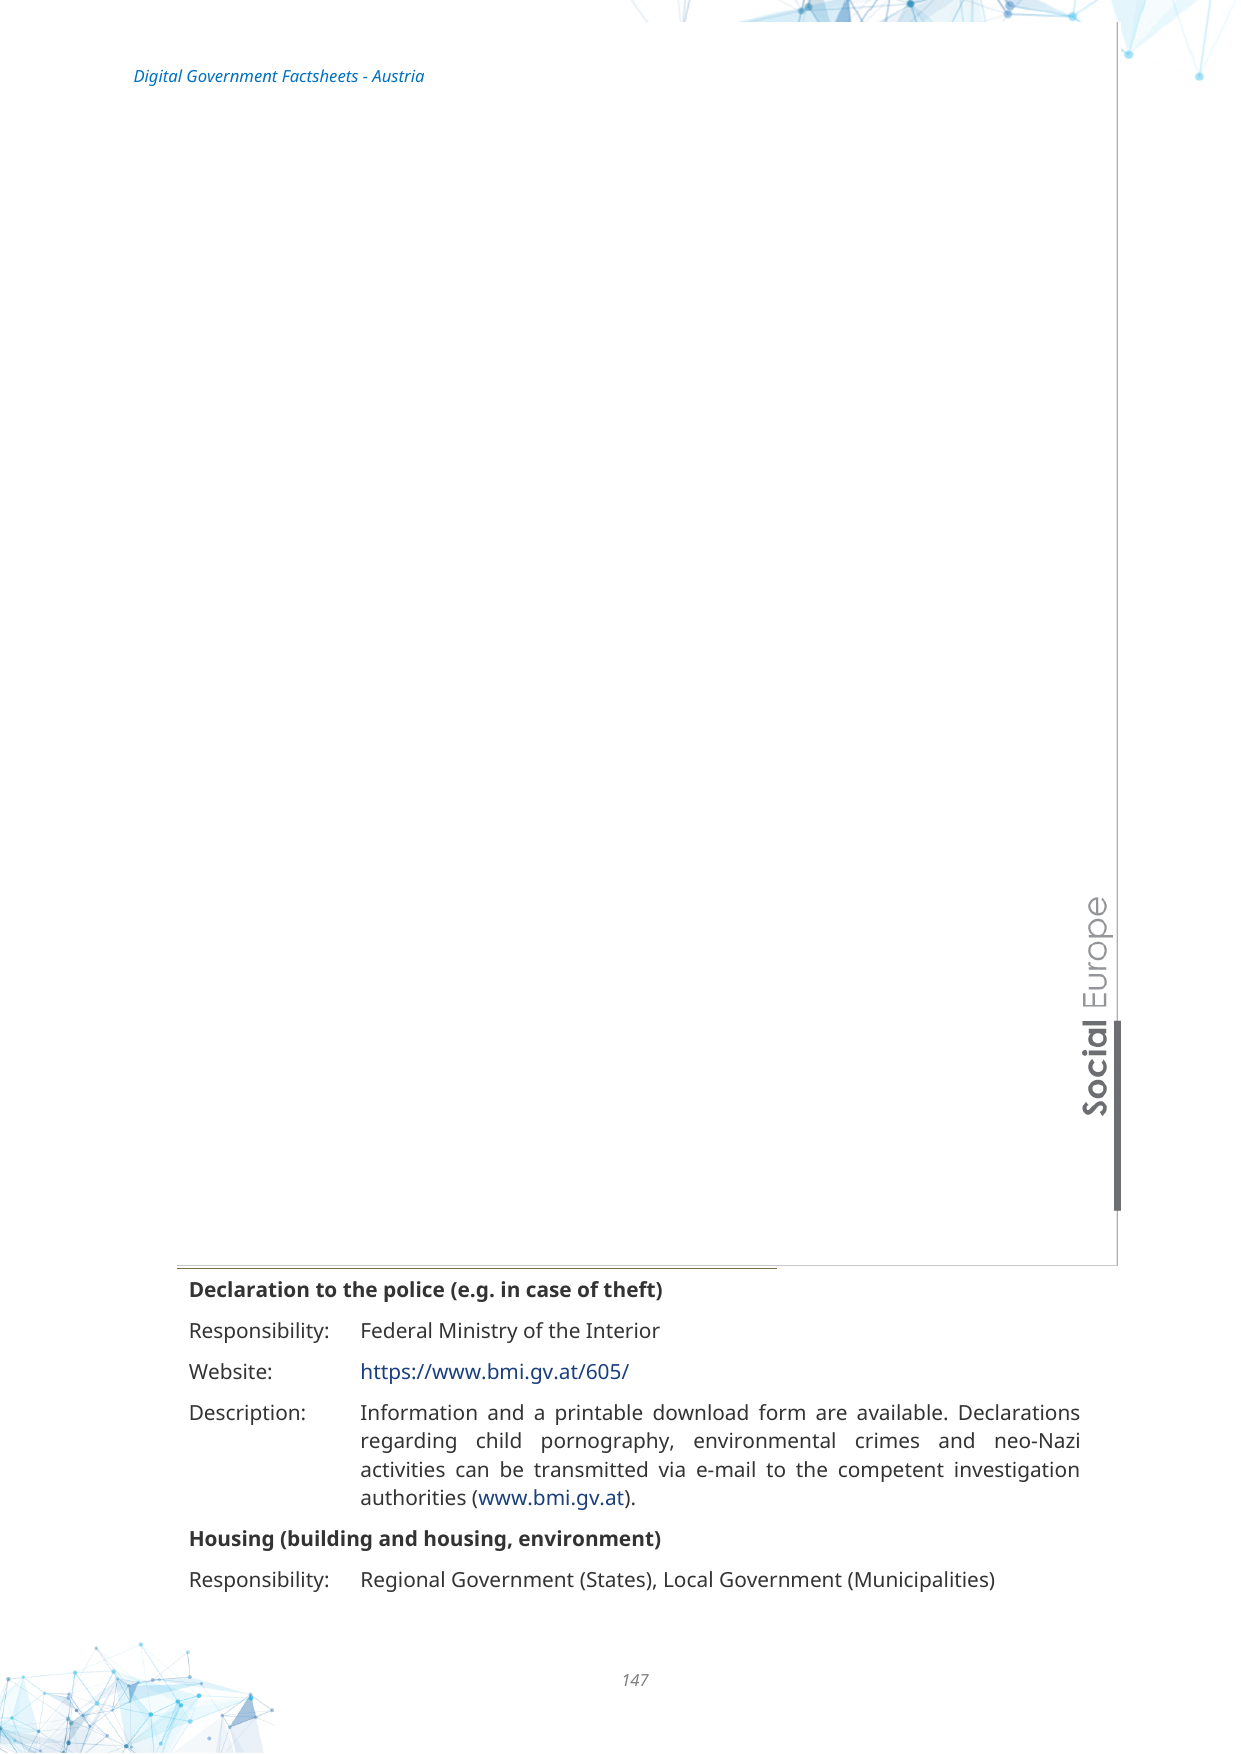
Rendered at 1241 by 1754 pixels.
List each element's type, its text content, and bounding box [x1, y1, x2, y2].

table_cell Website: [177, 1351, 349, 1392]
table_cell https://www.bmi.gv.at/605/ [349, 1351, 1093, 1392]
table_cell Responsibility: [177, 1310, 349, 1351]
table_cell Housing (building and housing, environment) [177, 1518, 1093, 1559]
table_cell Regional Government (States), Local Government (Municipalities) [349, 1559, 1093, 1600]
table_cell Description: [177, 1392, 349, 1518]
table_cell Information and a printable download form are available. Declarations regarding child pornography, environmental crimes and neo-Nazi activities can be transmitted via e-mail to the competent investigation authorities (www.bmi.gv.at). [349, 1392, 1093, 1518]
table_cell Federal Ministry of the Interior [349, 1310, 1093, 1351]
table_cell Responsibility: [177, 1559, 349, 1600]
picture [177, 22, 1121, 1266]
table_cell Declaration to the police (e.g. in case of theft) [177, 1269, 1093, 1310]
